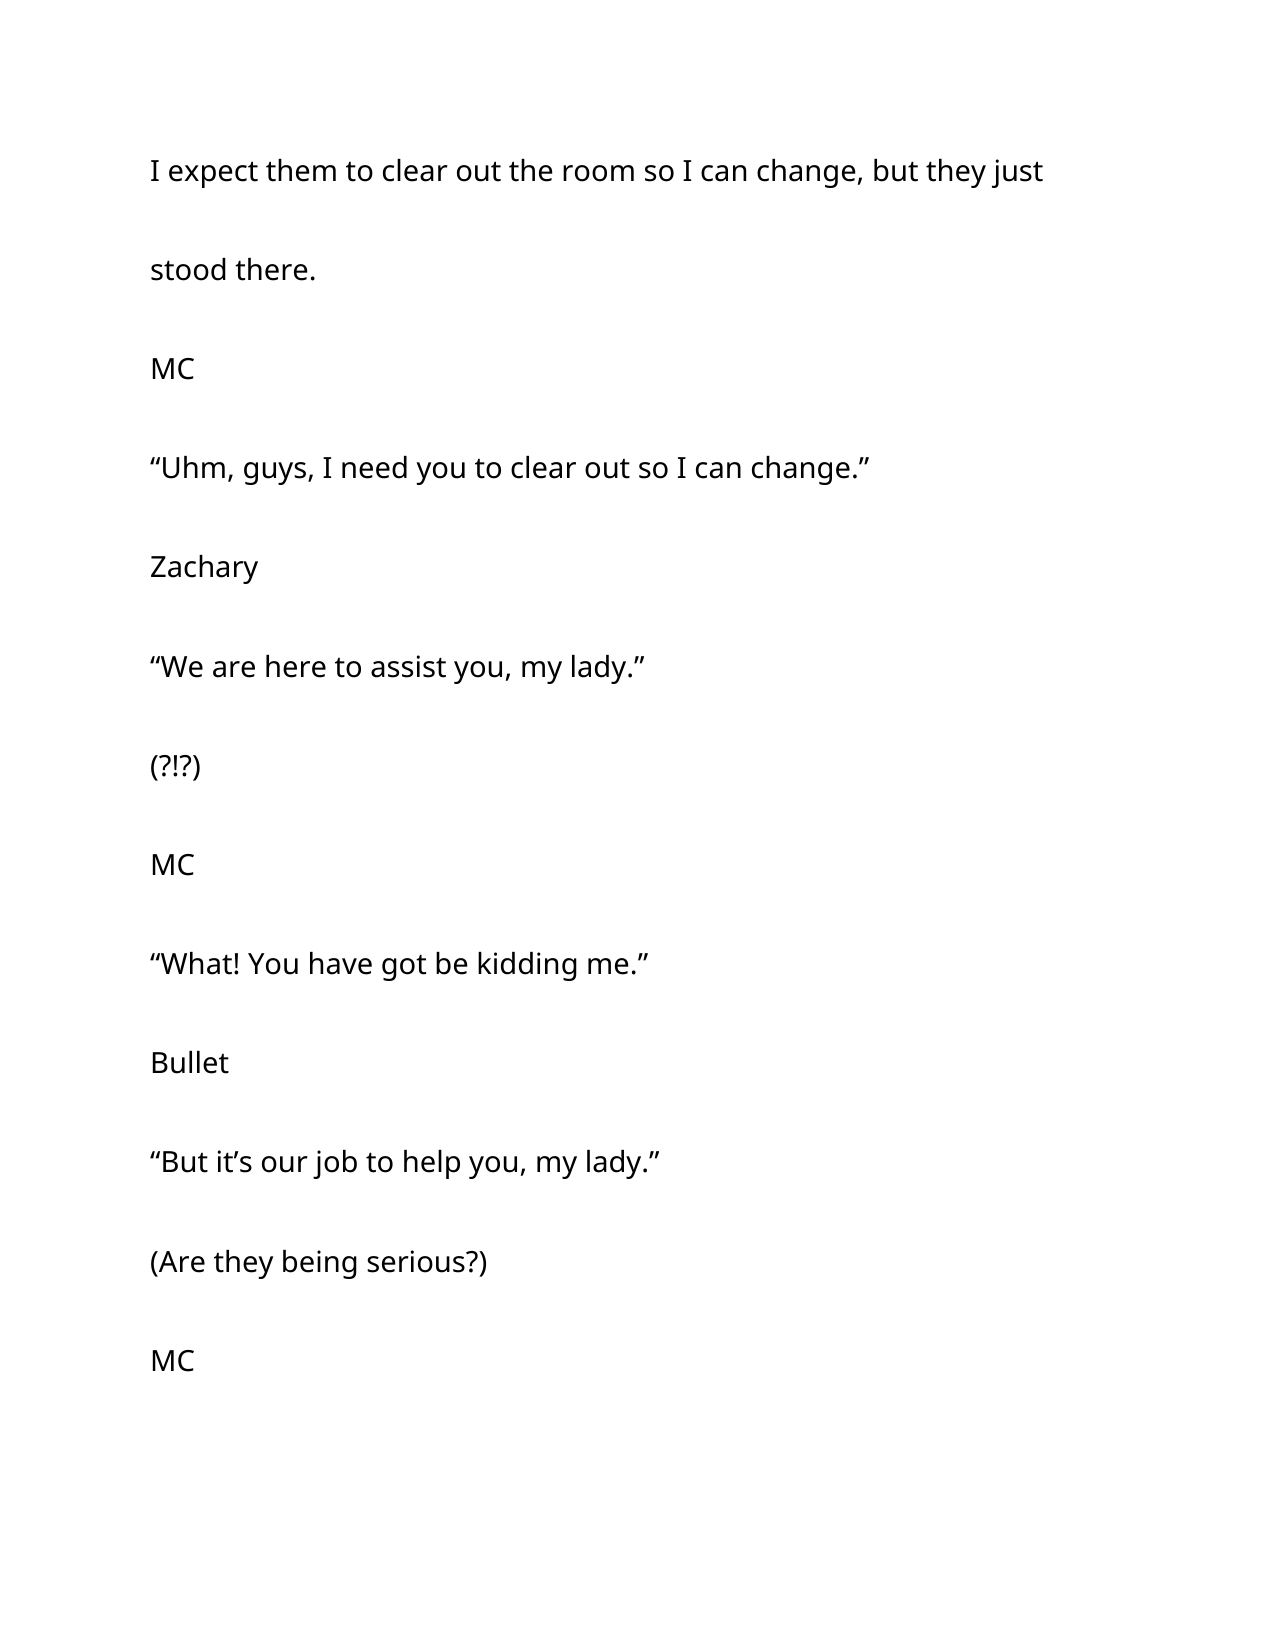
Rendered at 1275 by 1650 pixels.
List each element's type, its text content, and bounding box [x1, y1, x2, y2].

text “What! You have got be kidding me.” [150, 943, 1125, 983]
text MC [150, 844, 1125, 884]
text MC [150, 348, 1125, 388]
text “But it’s our job to help you, my lady.” [150, 1142, 1125, 1181]
text (?!?) [150, 745, 1125, 785]
text MC [150, 1340, 1125, 1380]
text “We are here to assist you, my lady.” [150, 646, 1125, 686]
text (Are they being serious?) [150, 1241, 1125, 1281]
text I expect them to clear out the room so I can change, but they just stood there. [150, 150, 1125, 289]
text Zachary [150, 547, 1125, 586]
text Bullet [150, 1042, 1125, 1082]
text “Uhm, guys, I need you to clear out so I can change.” [150, 447, 1125, 487]
